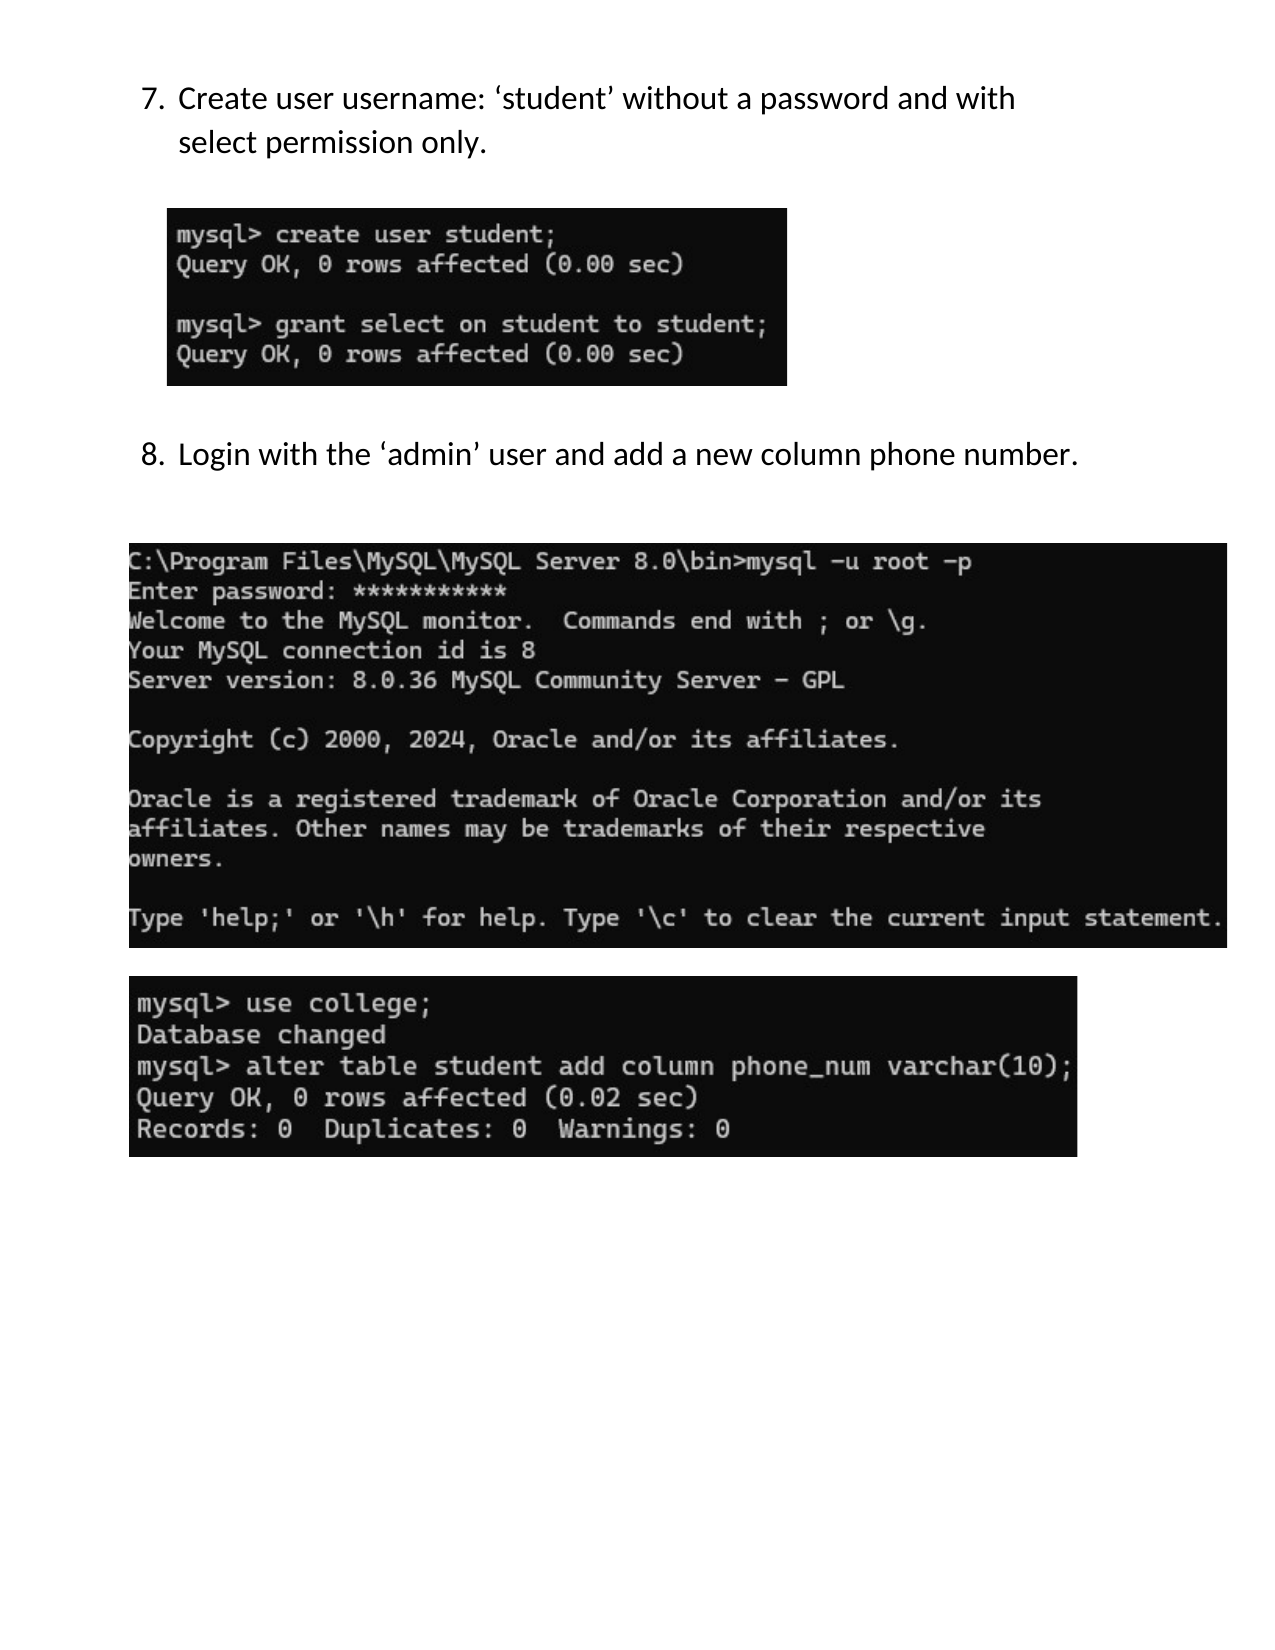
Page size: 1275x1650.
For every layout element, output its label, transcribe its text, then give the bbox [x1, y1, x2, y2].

list Login with the ‘admin’ user and add a new column phone number. [141, 433, 1227, 473]
list Create user username: ‘student’ without a password and with select permission only. [141, 77, 1100, 162]
picture [129, 976, 1078, 1157]
picture [129, 543, 1228, 948]
picture [166, 208, 788, 386]
